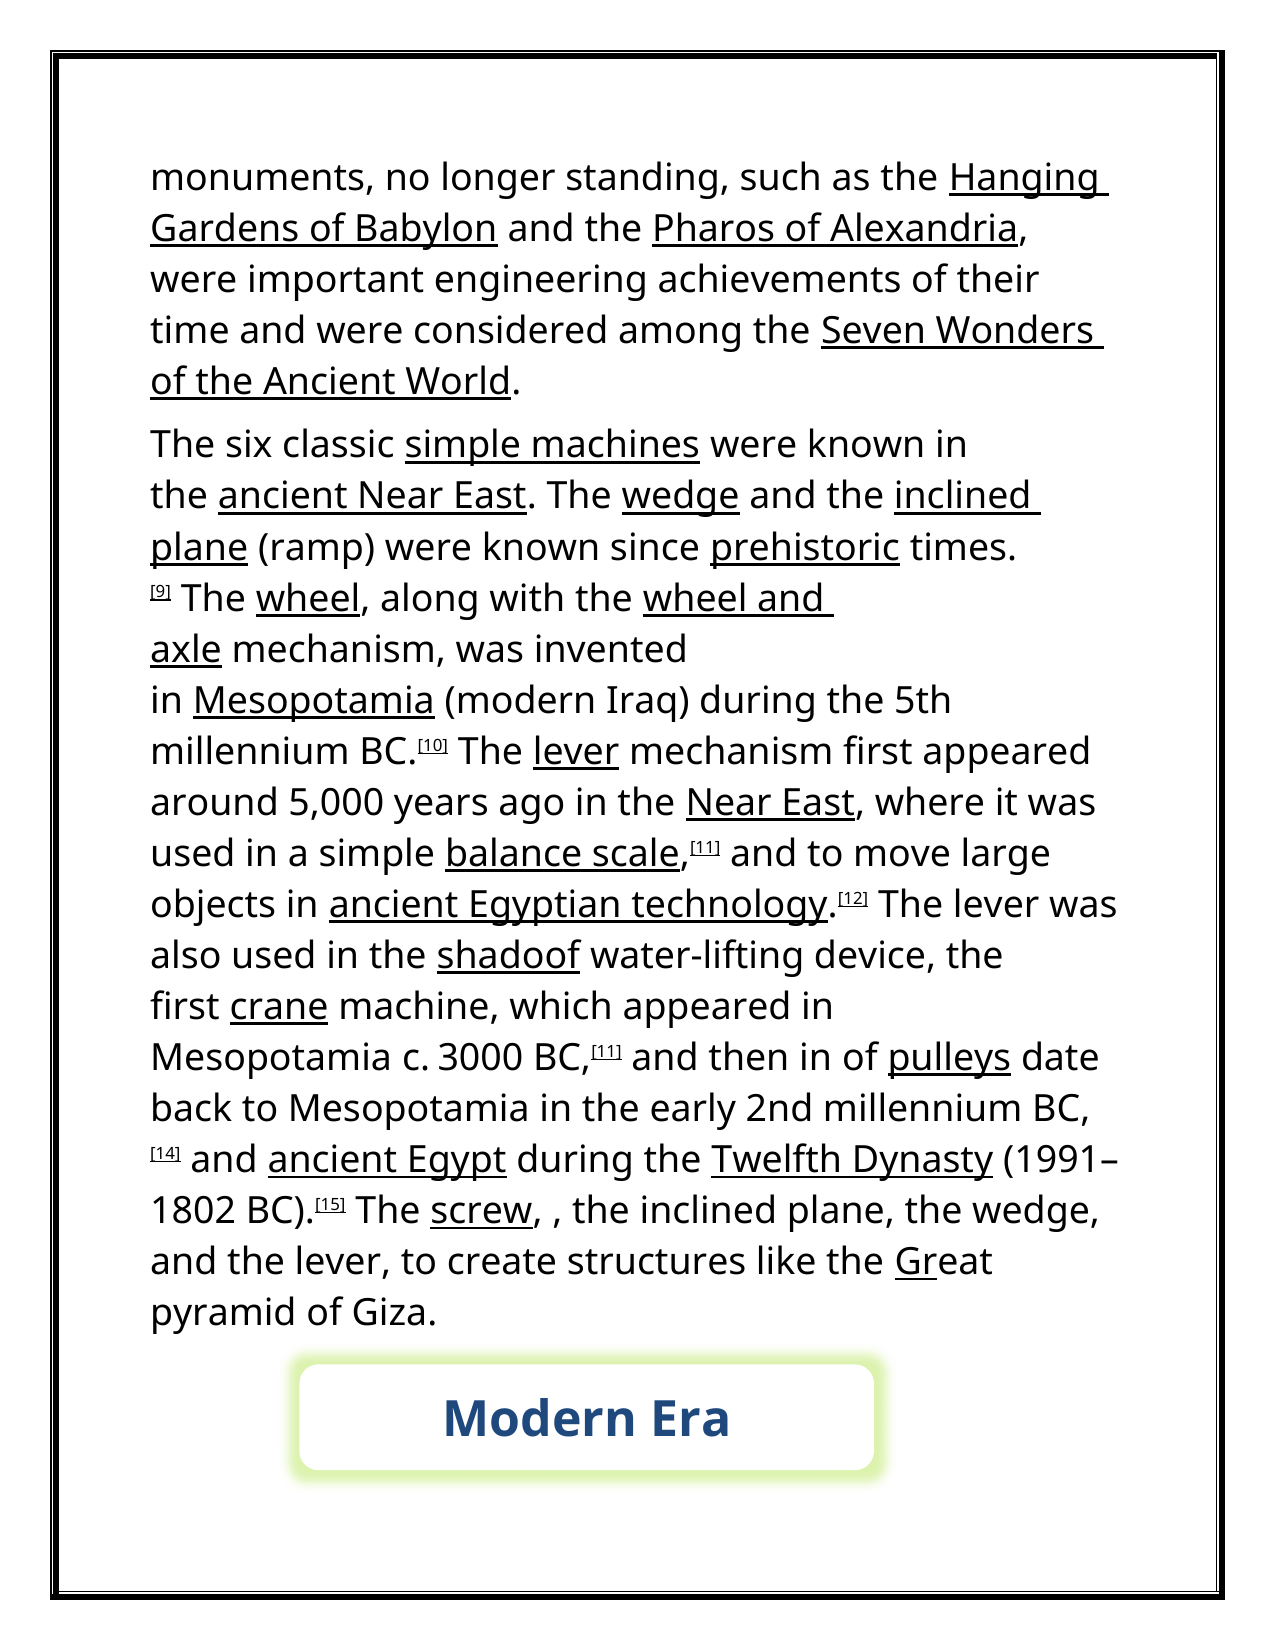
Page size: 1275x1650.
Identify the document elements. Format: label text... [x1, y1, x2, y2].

text The six classic simple machines were known in the ancient Near East. The wedge and the inclined plane (ramp) were known since prehistoric times.[9] The wheel, along with the wheel and axle mechanism, was invented in Mesopotamia (modern Iraq) during the 5th millennium BC.[10] The lever mechanism first appeared around 5,000 years ago in the Near East, where it was used in a simple balance scale,[11] and to move large objects in ancient Egyptian technology.[12] The lever was also used in the shadoof water-lifting device, the first crane machine, which appeared in Mesopotamia c. 3000 BC,[11] and then in of pulleys date back to Mesopotamia in the early 2nd millennium BC,[14] and ancient Egypt during the Twelfth Dynasty (1991–1802 BC).[15] The screw, , the inclined plane, the wedge, and the lever, to create structures like the Great pyramid of Giza. [150, 418, 1125, 1336]
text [150, 150, 1125, 405]
